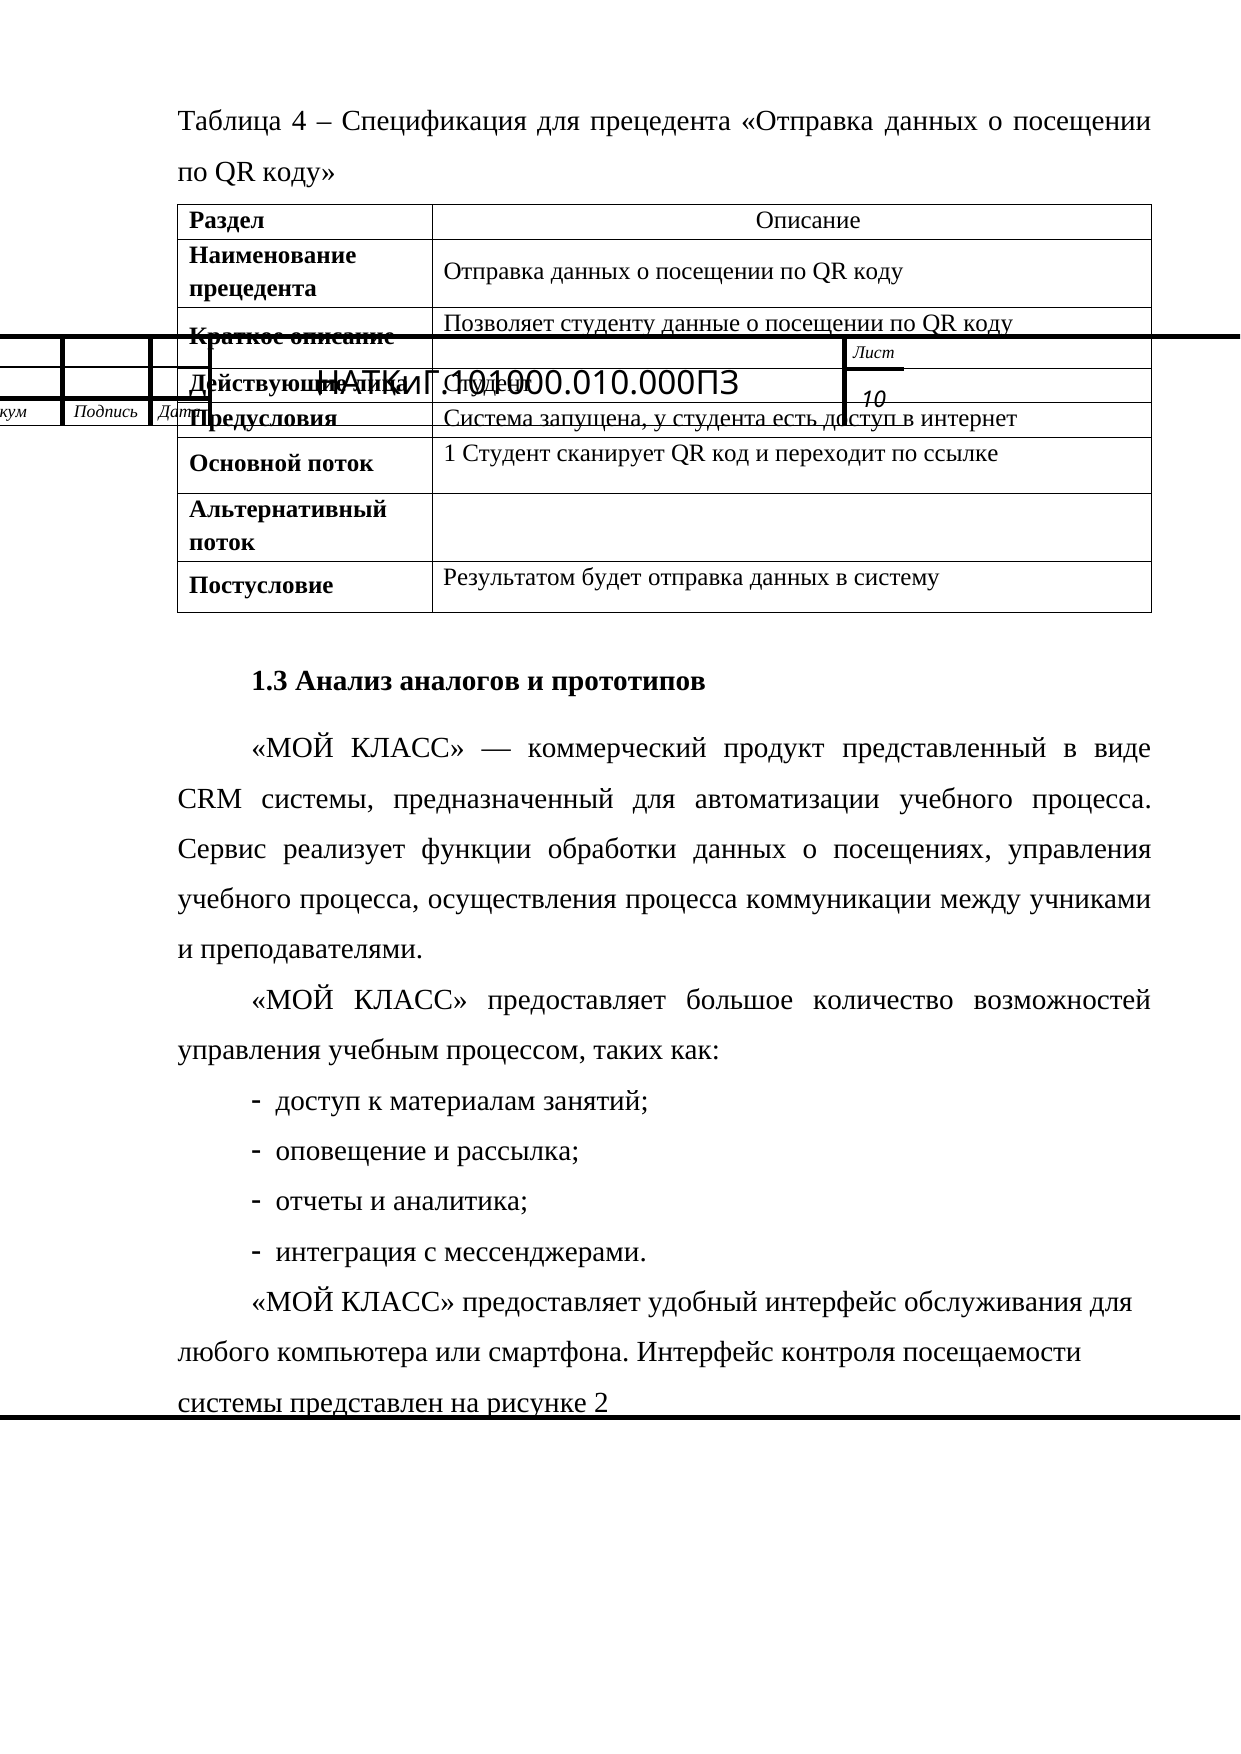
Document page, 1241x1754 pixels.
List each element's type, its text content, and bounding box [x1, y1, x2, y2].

table_header Раздел [178, 205, 432, 239]
table_cell Основной поток [178, 438, 432, 493]
table_cell Студент [433, 369, 842, 402]
list интеграция с мессенджерами. [177, 1234, 1152, 1267]
table_cell Предусловия [178, 403, 208, 425]
table_header Описание [433, 205, 1151, 239]
table_cell Постусловие [178, 562, 432, 612]
list доступ к материалам занятий; [177, 1083, 1152, 1116]
text «МОЙ КЛАСС» предоставляет большое количество возможностей управления учебным процессом, таких как: [177, 982, 1152, 1066]
subtitle 1.3 Анализ аналогов и прототипов [177, 663, 1152, 697]
list отчеты и аналитика; [177, 1183, 1152, 1217]
text «МОЙ КЛАСС» предоставляет удобный интерфейс обслуживания для любого компьютера или смартфона. Интерфейс контроля посещаемости системы представлен на рисунке 2 [177, 1284, 1152, 1418]
table_cell Студент [847, 369, 1151, 402]
table_cell Система запущена, у студента есть доступ в интернет [433, 403, 1151, 437]
table_cell Позволяет студенту данные о посещении по QR коду [433, 308, 1151, 367]
table_cell Краткое описание [212, 338, 432, 367]
table_cell Краткое описание [178, 308, 432, 337]
table_cell Наименование прецедента [178, 240, 432, 307]
table_cell Отправка данных о посещении по QR коду [433, 240, 1151, 307]
table_cell Предусловия [212, 403, 432, 425]
text Таблица 4 – Спецификация для прецедента «Отправка данных о посещении по QR коду» [177, 103, 1152, 187]
list оповещение и рассылка; [177, 1133, 1152, 1167]
table_cell Альтернативный поток [178, 494, 432, 561]
text «МОЙ КЛАСС» — коммерческий продукт представленный в виде CRM системы, предназначенный для автоматизации учебного процесса. Сервис реализует функции обработки данных о посещениях, управления учебного процесса, осуществления процесса коммуникации между учниками и преподавателями. [177, 730, 1152, 965]
table_cell Действующие лица [212, 369, 432, 402]
table_cell [433, 494, 1151, 561]
table_cell Результатом будет отправка данных в систему [433, 562, 1151, 612]
table_cell 1 Студент сканирует QR код и переходит по ссылке [433, 438, 1151, 493]
